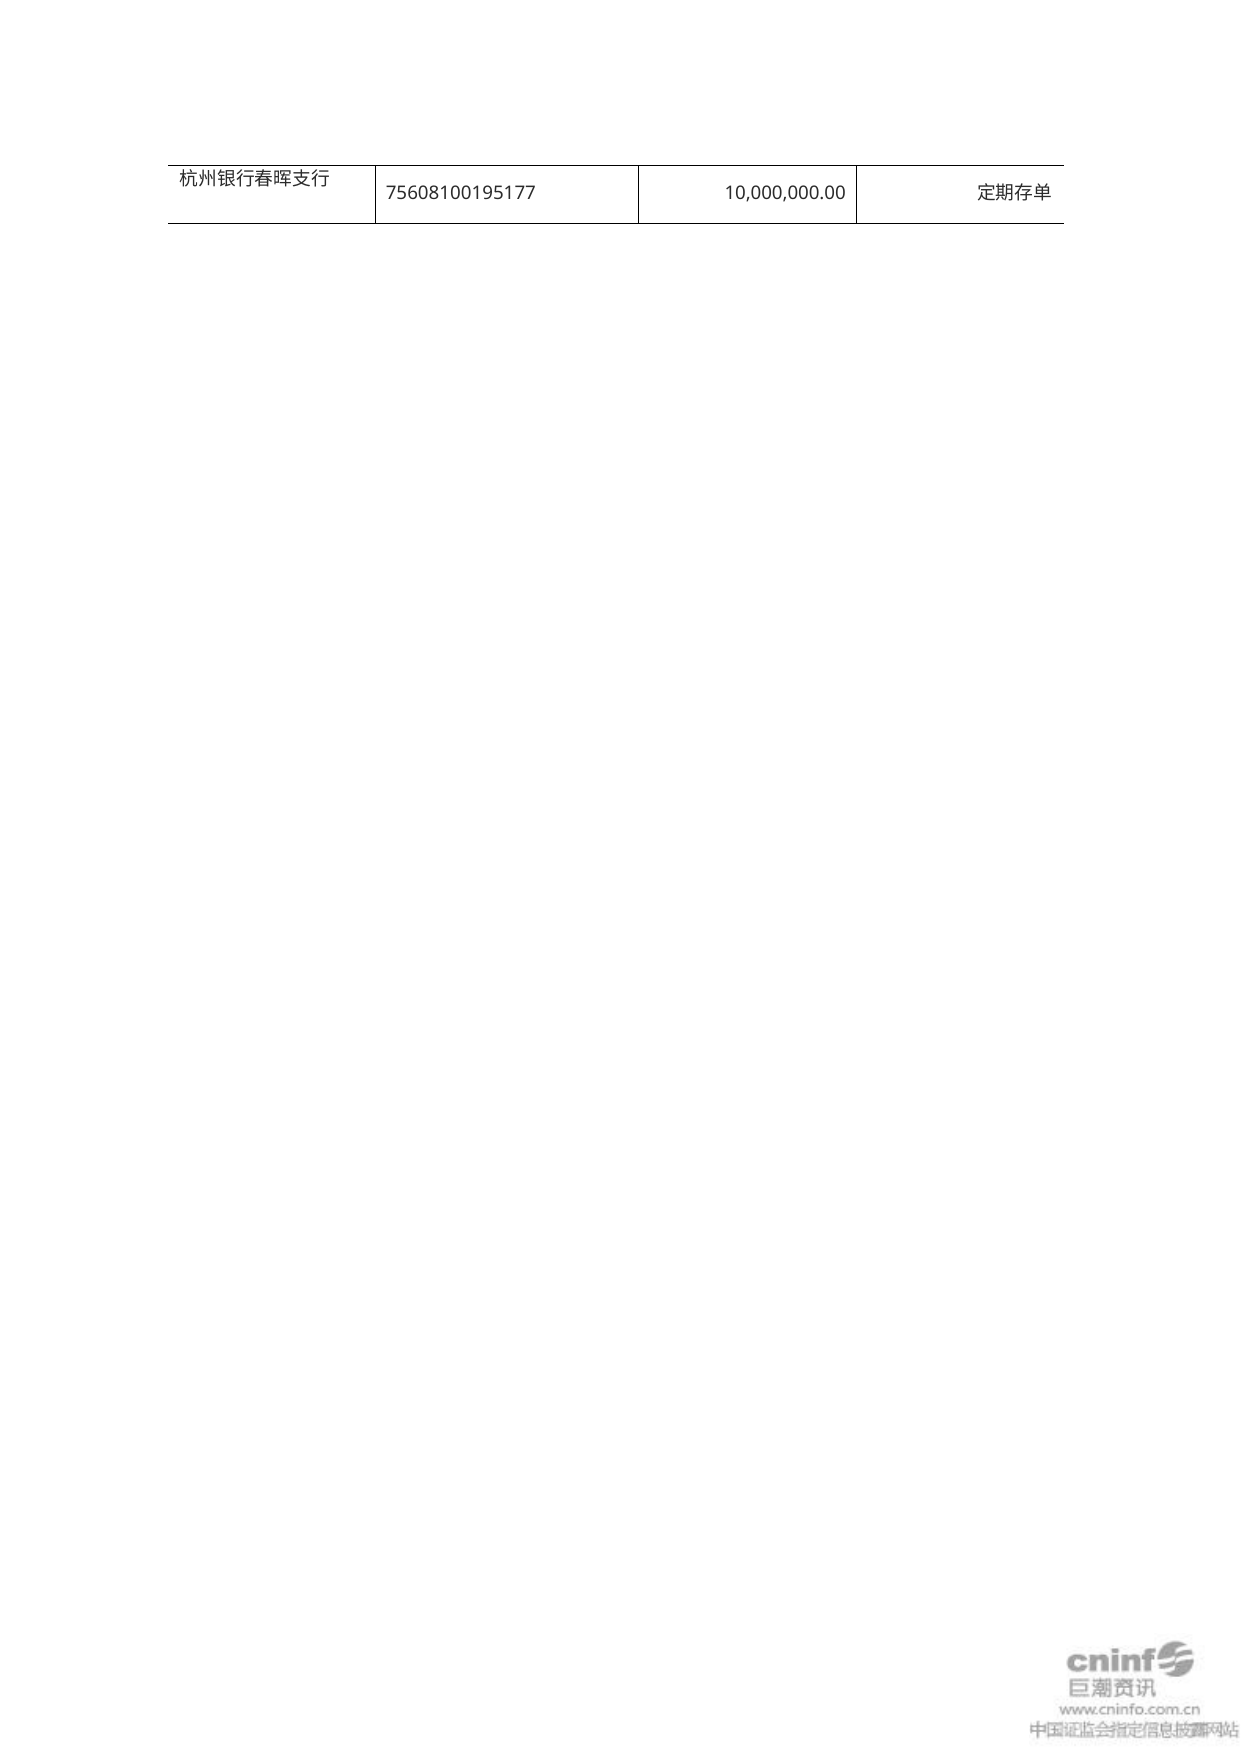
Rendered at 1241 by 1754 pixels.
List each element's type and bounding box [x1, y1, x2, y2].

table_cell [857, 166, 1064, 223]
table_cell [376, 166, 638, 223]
picture [1029, 1633, 1241, 1754]
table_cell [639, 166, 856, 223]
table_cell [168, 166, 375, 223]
